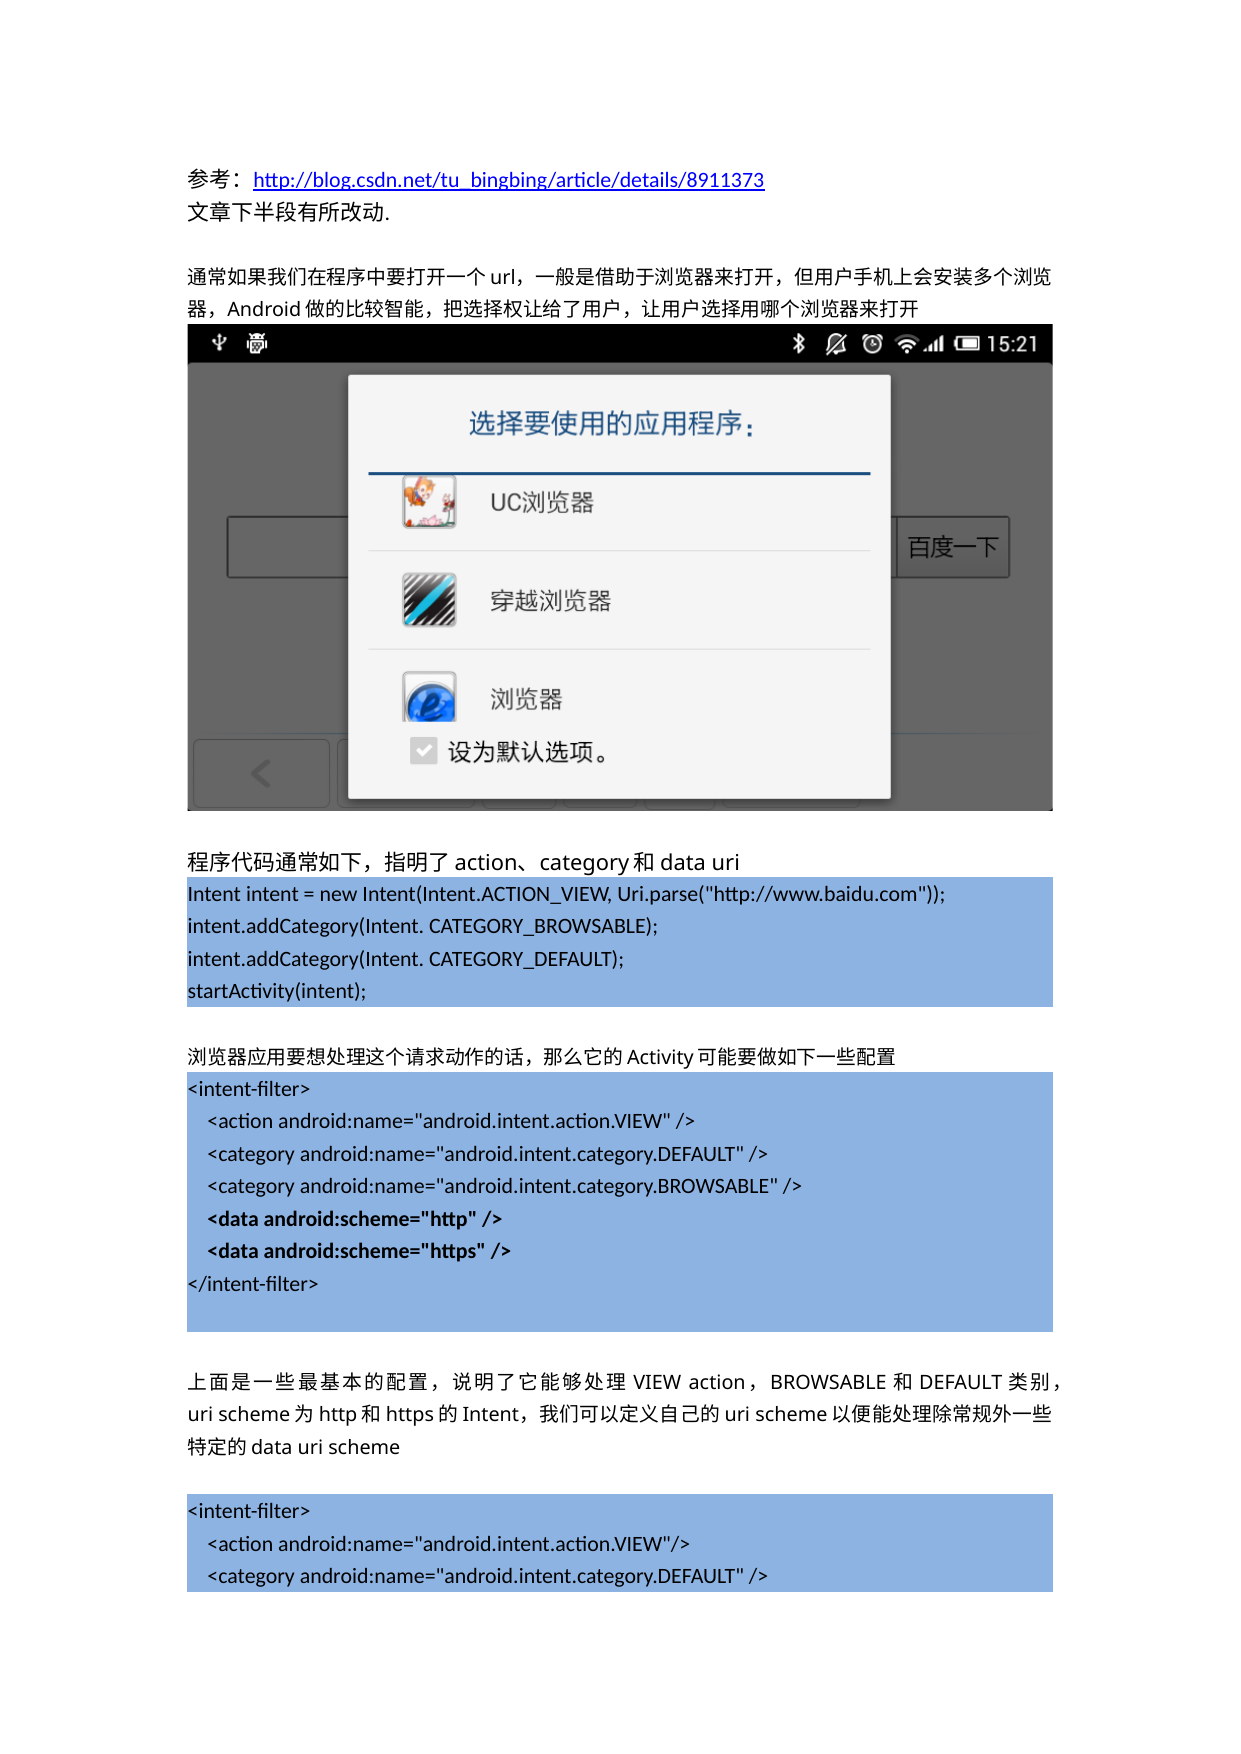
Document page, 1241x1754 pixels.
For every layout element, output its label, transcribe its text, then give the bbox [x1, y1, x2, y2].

text <action android:name="android.intent.action.VIEW"/> [187, 1527, 1053, 1559]
text <data android:scheme="http" /> [187, 1202, 1053, 1234]
picture [187, 324, 1053, 811]
text 通常如果我们在程序中要打开一个url，一般是借助于浏览器来打开，但用户手机上会安装多个浏览器，Android做的比较智能，把选择权让给了用户，让用户选择用哪个浏览器来打开 [187, 259, 1053, 324]
text </intent-filter> [187, 1267, 1053, 1299]
text intent.addCategory(Intent. CATEGORY_BROWSABLE); [187, 909, 1053, 942]
text startActivity(intent); [187, 974, 1053, 1007]
text <intent-filter> [187, 1072, 1053, 1104]
text <action android:name="android.intent.action.VIEW" /> [187, 1104, 1053, 1137]
text 文章下半段有所改动. [187, 194, 1053, 227]
text intent.addCategory(Intent. CATEGORY_DEFAULT); [187, 942, 1053, 974]
text <intent-filter> [187, 1494, 1053, 1527]
text 程序代码通常如下，指明了action、category和data uri [187, 844, 1053, 877]
text <category android:name="android.intent.category.DEFAULT" /> [187, 1137, 1053, 1169]
text 上面是一些最基本的配置，说明了它能够处理VIEW action，BROWSABLE和DEFAULT类别，uri scheme为http和https的Intent，我们可以定义自己的uri scheme以便能处理除常规外一些特定的data uri scheme [187, 1364, 1053, 1462]
text <category android:name="android.intent.category.DEFAULT" /> [187, 1559, 1053, 1592]
text Intent intent = new Intent(Intent.ACTION_VIEW, Uri.parse("http://www.baidu.com")); [187, 877, 1053, 909]
text 浏览器应用要想处理这个请求动作的话，那么它的Activity可能要做如下一些配置 [187, 1039, 1053, 1072]
text <data android:scheme="https" /> [187, 1234, 1053, 1267]
text 参考：http://blog.csdn.net/tu_bingbing/article/details/8911373 [187, 162, 1053, 194]
text <category android:name="android.intent.category.BROWSABLE" /> [187, 1169, 1053, 1202]
